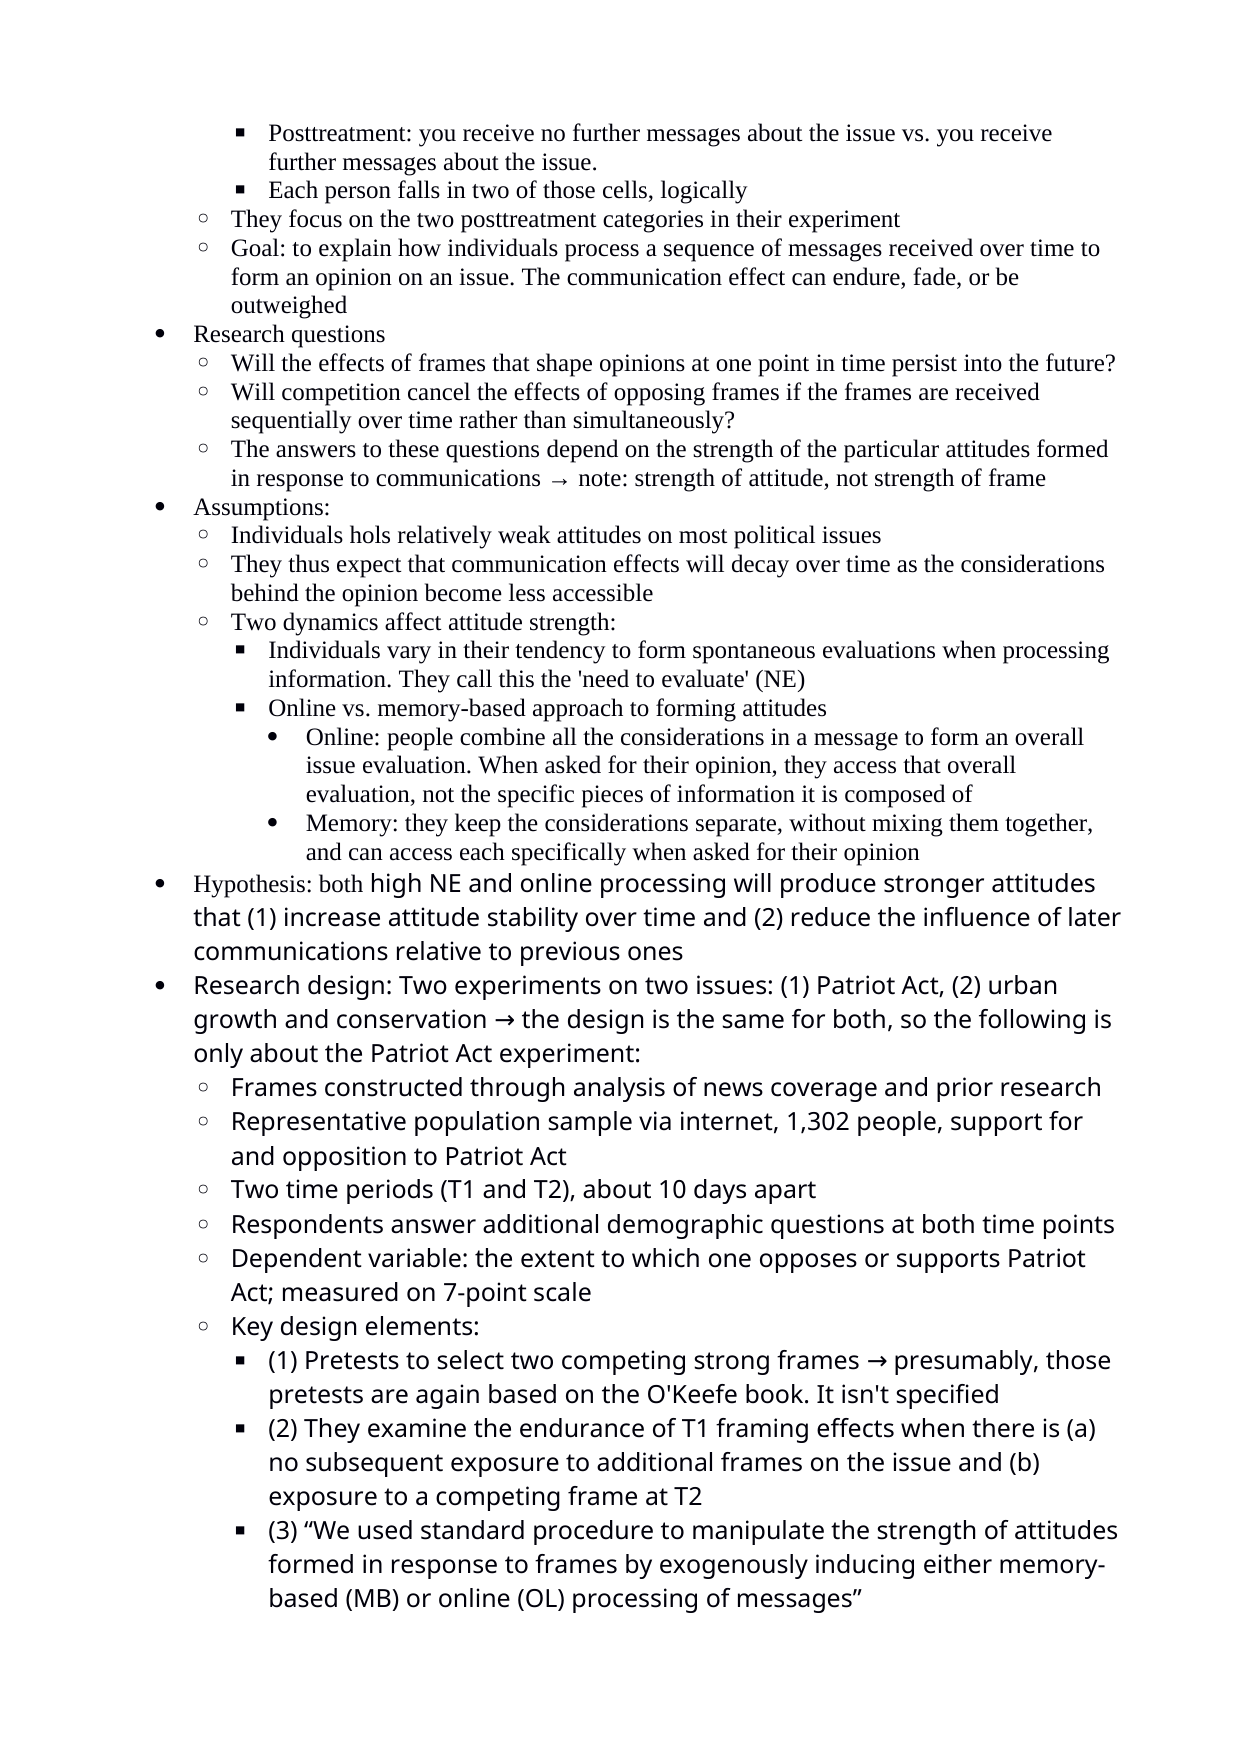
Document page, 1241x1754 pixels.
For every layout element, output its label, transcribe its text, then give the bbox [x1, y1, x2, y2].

list Representative population sample via internet, 1,302 people, support for and opposition to Patriot Act [193, 1104, 1122, 1172]
list Research design: Two experiments on two issues: (1) Patriot Act, (2) urban growth and conservation → the design is the same for both, so the following is only about the Patriot Act experiment: [156, 968, 1122, 1070]
list Individuals vary in their tendency to form spontaneous evaluations when processing information. They call this the 'need to evaluate' (NE) [231, 636, 1122, 693]
list Two time periods (T1 and T2), about 10 days apart [193, 1172, 1122, 1206]
list Two dynamics affect attitude strength: [193, 607, 1122, 636]
list Memory: they keep the considerations separate, without mixing them together, and can access each specifically when asked for their opinion [268, 808, 1122, 866]
list (1) Pretests to select two competing strong frames → presumably, those pretests are again based on the O'Keefe book. It isn't specified [231, 1342, 1122, 1411]
list Online: people combine all the considerations in a message to form an overall issue evaluation. When asked for their opinion, they access that overall evaluation, not the specific pieces of information it is composed of [268, 722, 1122, 808]
list (2) They examine the endurance of T1 framing effects when there is (a) no subsequent exposure to additional frames on the issue and (b) exposure to a competing frame at T2 [231, 1411, 1122, 1513]
list The answers to these questions depend on the strength of the particular attitudes formed in response to communications → note: strength of attitude, not strength of frame [193, 434, 1122, 492]
list Hypothesis: both high NE and online processing will produce stronger attitudes that (1) increase attitude stability over time and (2) reduce the influence of later communications relative to previous ones [156, 866, 1122, 968]
list Will the effects of frames that shape opinions at one point in time persist into the future? [193, 348, 1122, 377]
list Posttreatment: you receive no further messages about the issue vs. you receive further messages about the issue. [231, 118, 1122, 176]
list They focus on the two posttreatment categories in their experiment [193, 204, 1122, 233]
list They thus expect that communication effects will decay over time as the considerations behind the opinion become less accessible [193, 549, 1122, 607]
list Online vs. memory-based approach to forming attitudes [231, 693, 1122, 722]
list Frames constructed through analysis of news coverage and prior research [193, 1070, 1122, 1104]
list Dependent variable: the extent to which one opposes or supports Patriot Act; measured on 7-point scale [193, 1240, 1122, 1308]
list Goal: to explain how individuals process a sequence of messages received over time to form an opinion on an issue. The communication effect can endure, fade, or be outweighed [193, 233, 1122, 319]
list Individuals hols relatively weak attitudes on most political issues [193, 521, 1122, 549]
list Will competition cancel the effects of opposing frames if the frames are received sequentially over time rather than simultaneously? [193, 377, 1122, 434]
list Each person falls in two of those cells, logically [231, 176, 1122, 204]
list Research questions [156, 319, 1122, 348]
list Respondents answer additional demographic questions at both time points [193, 1206, 1122, 1240]
list (3) “We used standard procedure to manipulate the strength of attitudes formed in response to frames by exogenously inducing either memory-based (MB) or online (OL) processing of messages” [231, 1513, 1122, 1615]
list Key design elements: [193, 1308, 1122, 1342]
list Assumptions: [156, 492, 1122, 521]
